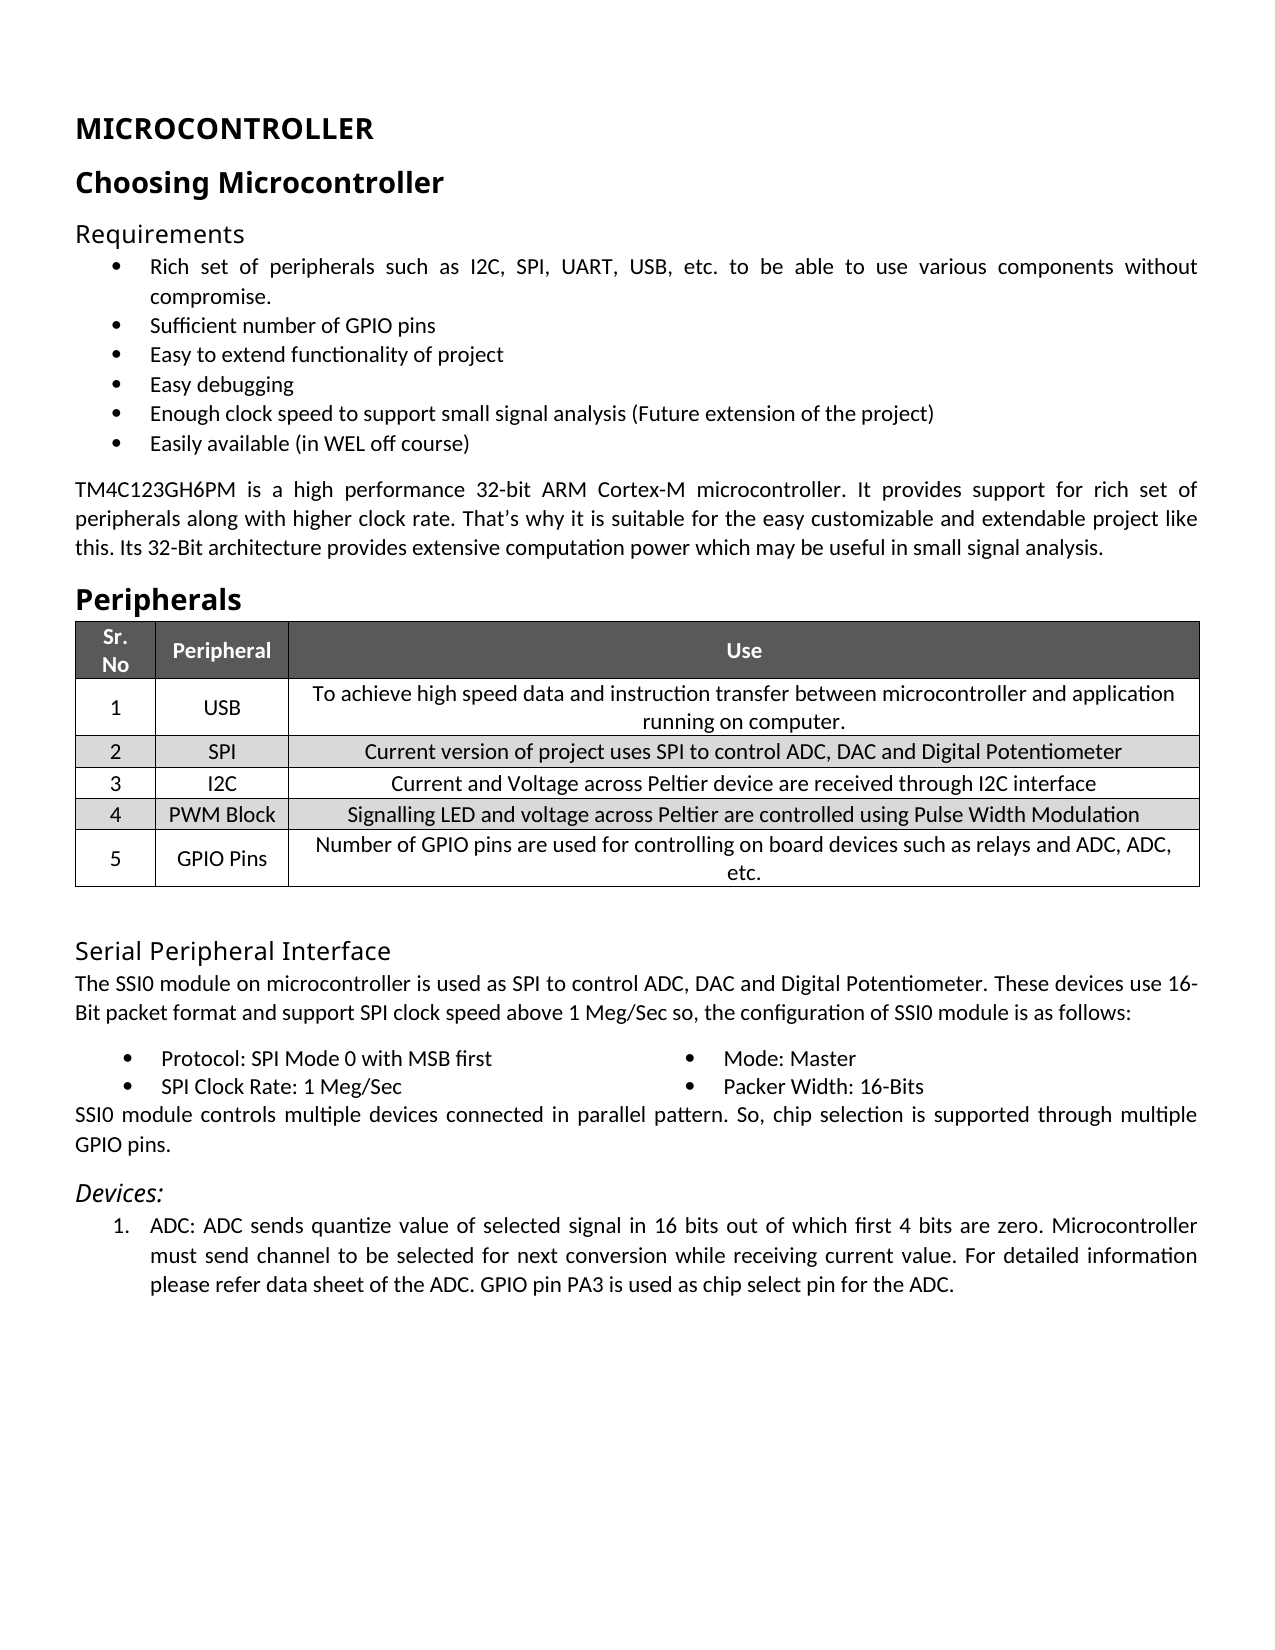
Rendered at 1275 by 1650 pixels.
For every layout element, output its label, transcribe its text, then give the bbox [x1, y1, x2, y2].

table_cell 4 [76, 799, 155, 829]
table_header Use [289, 622, 1199, 678]
table_cell SPI Clock Rate: 1 Meg/Sec [75, 1073, 637, 1100]
table_cell PWM Block [156, 799, 288, 829]
table_cell Signalling LED and voltage across Peltier are controlled using Pulse Width Modulation [289, 799, 1199, 829]
list Sufficient number of GPIO pins [112, 311, 1200, 339]
subtitle Microcontroller [75, 108, 1200, 148]
subtitle Devices: [75, 1176, 1200, 1210]
table_header Peripheral [156, 622, 288, 678]
table_header Mode: Master [637, 1044, 1199, 1072]
list Easily available (in WEL off course) [112, 429, 1200, 457]
text TM4C123GH6PM is a high performance 32-bit ARM Cortex-M microcontroller. It provides support for rich set of peripherals along with higher clock rate. That’s why it is suitable for the easy customizable and extendable project like this. Its 32-Bit architecture provides extensive computation power which may be useful in small signal analysis. [75, 475, 1200, 561]
subtitle Choosing Microcontroller [75, 162, 1200, 202]
table_cell Current and Voltage across Peltier device are received through I2C interface [289, 768, 1199, 798]
table_cell 2 [76, 736, 155, 767]
table_cell Number of GPIO pins are used for controlling on board devices such as relays and ADC, ADC, etc. [289, 830, 1199, 886]
subtitle Requirements [75, 217, 1200, 251]
list Enough clock speed to support small signal analysis (Future extension of the project) [112, 399, 1200, 427]
subtitle Peripherals [75, 579, 1200, 619]
subtitle Serial Peripheral Interface [75, 933, 1200, 967]
table_cell 3 [76, 768, 155, 798]
list ADC: ADC sends quantize value of selected signal in 16 bits out of which first 4 bits are zero. Microcontroller must send channel to be selected for next conversion while receiving current value. For detailed information please refer data sheet of the ADC. GPIO pin PA3 is used as chip select pin for the ADC. [112, 1212, 1200, 1298]
table_cell SPI [156, 736, 288, 767]
table_cell 1 [76, 679, 155, 735]
list Rich set of peripherals such as I2C, SPI, UART, USB, etc. to be able to use various components without compromise. [112, 252, 1200, 310]
table_cell Current version of project uses SPI to control ADC, DAC and Digital Potentiometer [289, 736, 1199, 767]
table_cell Packer Width: 16-Bits [637, 1073, 1199, 1100]
table_cell GPIO Pins [156, 830, 288, 886]
text The SSI0 module on microcontroller is used as SPI to control ADC, DAC and Digital Potentiometer. These devices use 16-Bit packet format and support SPI clock speed above 1 Meg/Sec so, the configuration of SSI0 module is as follows: [75, 969, 1200, 1026]
table_cell To achieve high speed data and instruction transfer between microcontroller and application running on computer. [289, 679, 1199, 735]
list Easy to extend functionality of project [112, 341, 1200, 368]
table_header Protocol: SPI Mode 0 with MSB first [75, 1044, 637, 1072]
list Easy debugging [112, 370, 1200, 398]
table_header Sr. No [76, 622, 155, 678]
table_cell I2C [156, 768, 288, 798]
table_cell USB [156, 679, 288, 735]
text SSI0 module controls multiple devices connected in parallel pattern. So, chip selection is supported through multiple GPIO pins. [75, 1100, 1200, 1158]
table_cell 5 [76, 830, 155, 886]
